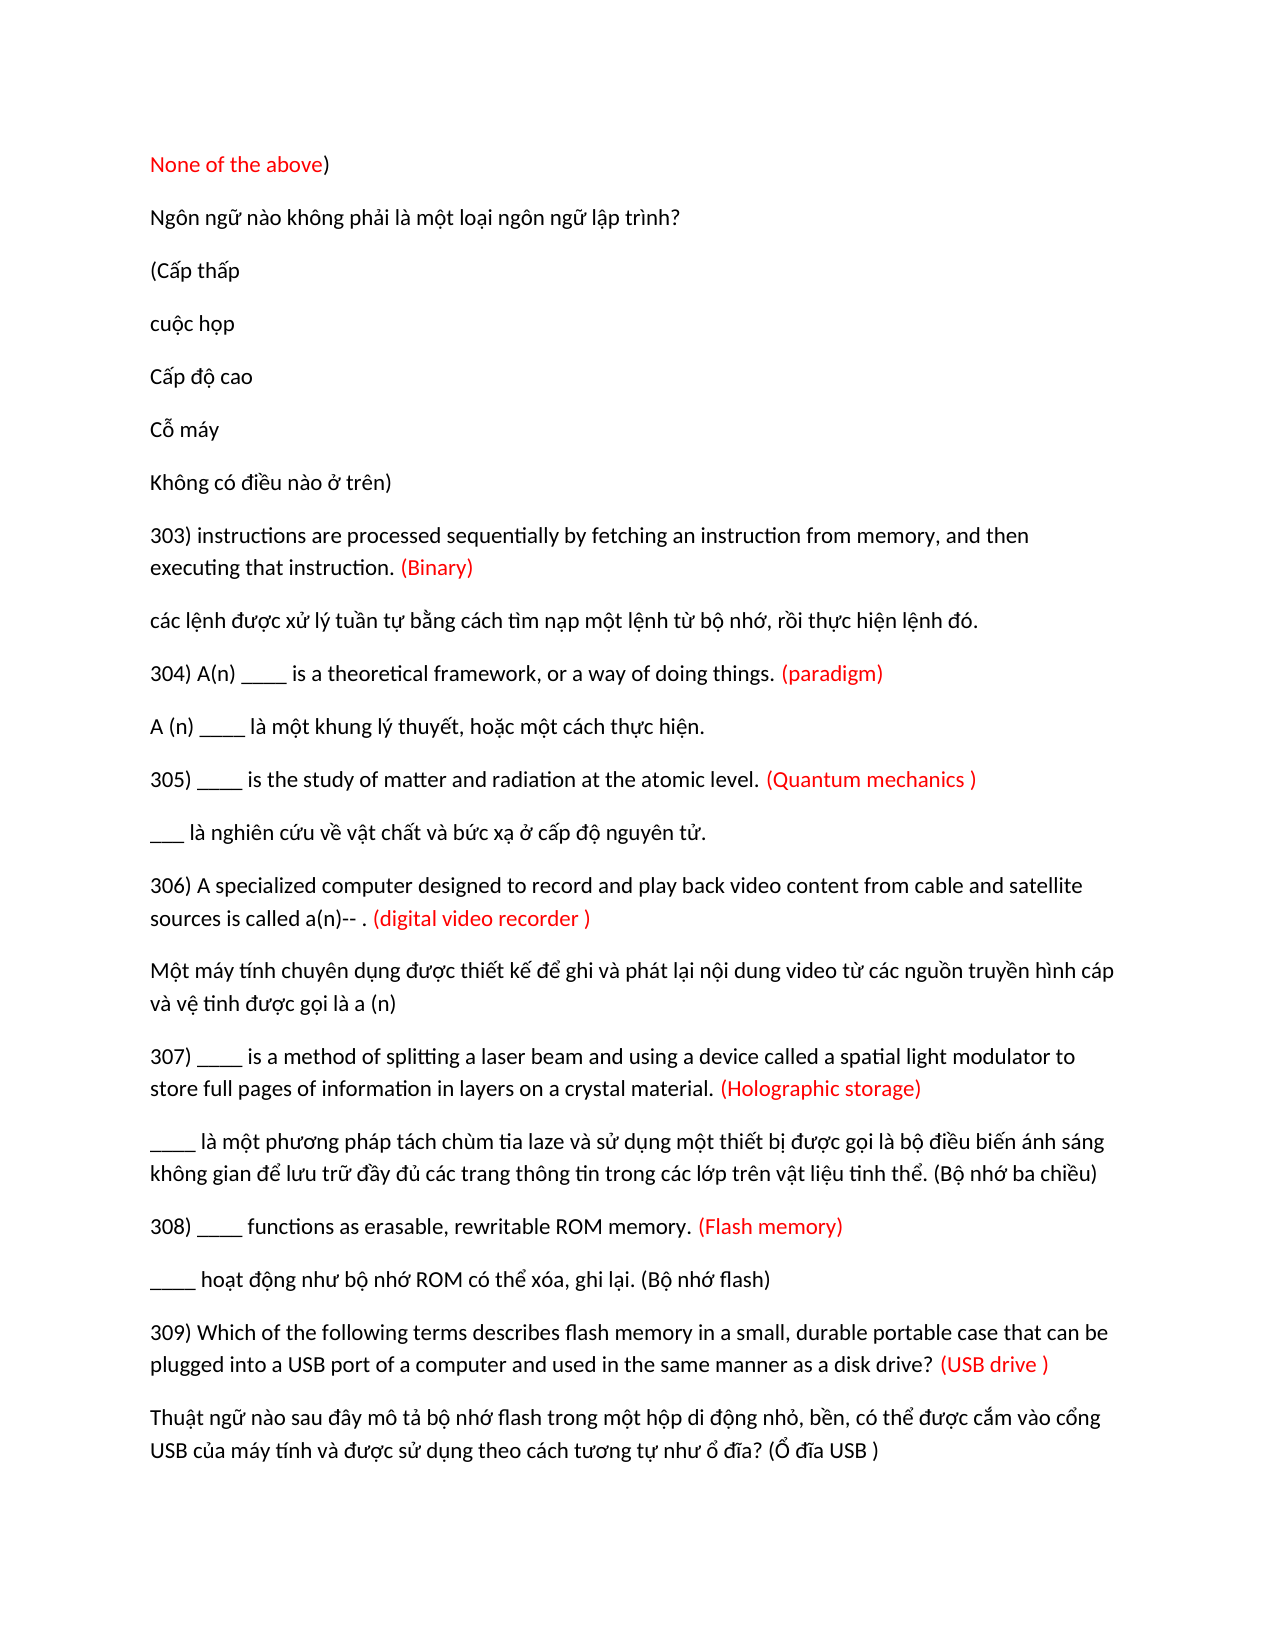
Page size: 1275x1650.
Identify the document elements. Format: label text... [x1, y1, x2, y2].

text cuộc họp [150, 309, 1125, 337]
text ___ là nghiên cứu về vật chất và bức xạ ở cấp độ nguyên tử. [150, 818, 1125, 846]
text 309) Which of the following terms describes flash memory in a small, durable portable case that can be plugged into a USB port of a computer and used in the same manner as a disk drive? (USB drive ) [150, 1318, 1125, 1378]
text 303) instructions are processed sequentially by fetching an instruction from memory, and then executing that instruction. (Binary) [150, 521, 1125, 581]
text Một máy tính chuyên dụng được thiết kế để ghi và phát lại nội dung video từ các nguồn truyền hình cáp và vệ tinh được gọi là a (n) [150, 957, 1125, 1017]
text Thuật ngữ nào sau đây mô tả bộ nhớ flash trong một hộp di động nhỏ, bền, có thể được cắm vào cổng USB của máy tính và được sử dụng theo cách tương tự như ổ đĩa? (Ổ đĩa USB ) [150, 1403, 1125, 1464]
text 307) ____ is a method of splitting a laser beam and using a device called a spatial light modulator to store full pages of information in layers on a crystal material. (Holographic storage) [150, 1042, 1125, 1102]
text Ngôn ngữ nào không phải là một loại ngôn ngữ lập trình? [150, 203, 1125, 231]
text 306) A specialized computer designed to record and play back video content from cable and satellite sources is called a(n)-- . (digital video recorder ) [150, 871, 1125, 932]
text Cỗ máy [150, 415, 1125, 443]
text ____ là một phương pháp tách chùm tia laze và sử dụng một thiết bị được gọi là bộ điều biến ánh sáng không gian để lưu trữ đầy đủ các trang thông tin trong các lớp trên vật liệu tinh thể. (Bộ nhớ ba chiều) [150, 1127, 1125, 1187]
text (Cấp thấp [150, 256, 1125, 284]
text Không có điều nào ở trên) [150, 468, 1125, 496]
text ____ hoạt động như bộ nhớ ROM có thể xóa, ghi lại. (Bộ nhớ flash) [150, 1265, 1125, 1293]
text 304) A(n) ____ is a theoretical framework, or a way of doing things. (paradigm) [150, 659, 1125, 687]
text Cấp độ cao [150, 362, 1125, 390]
text 305) ____ is the study of matter and radiation at the atomic level. (Quantum mechanics ) [150, 765, 1125, 793]
text 308) ____ functions as erasable, rewritable ROM memory. (Flash memory) [150, 1212, 1125, 1240]
text A (n) ____ là một khung lý thuyết, hoặc một cách thực hiện. [150, 712, 1125, 740]
text None of the above) [150, 150, 1125, 178]
text các lệnh được xử lý tuần tự bằng cách tìm nạp một lệnh từ bộ nhớ, rồi thực hiện lệnh đó. [150, 606, 1125, 634]
